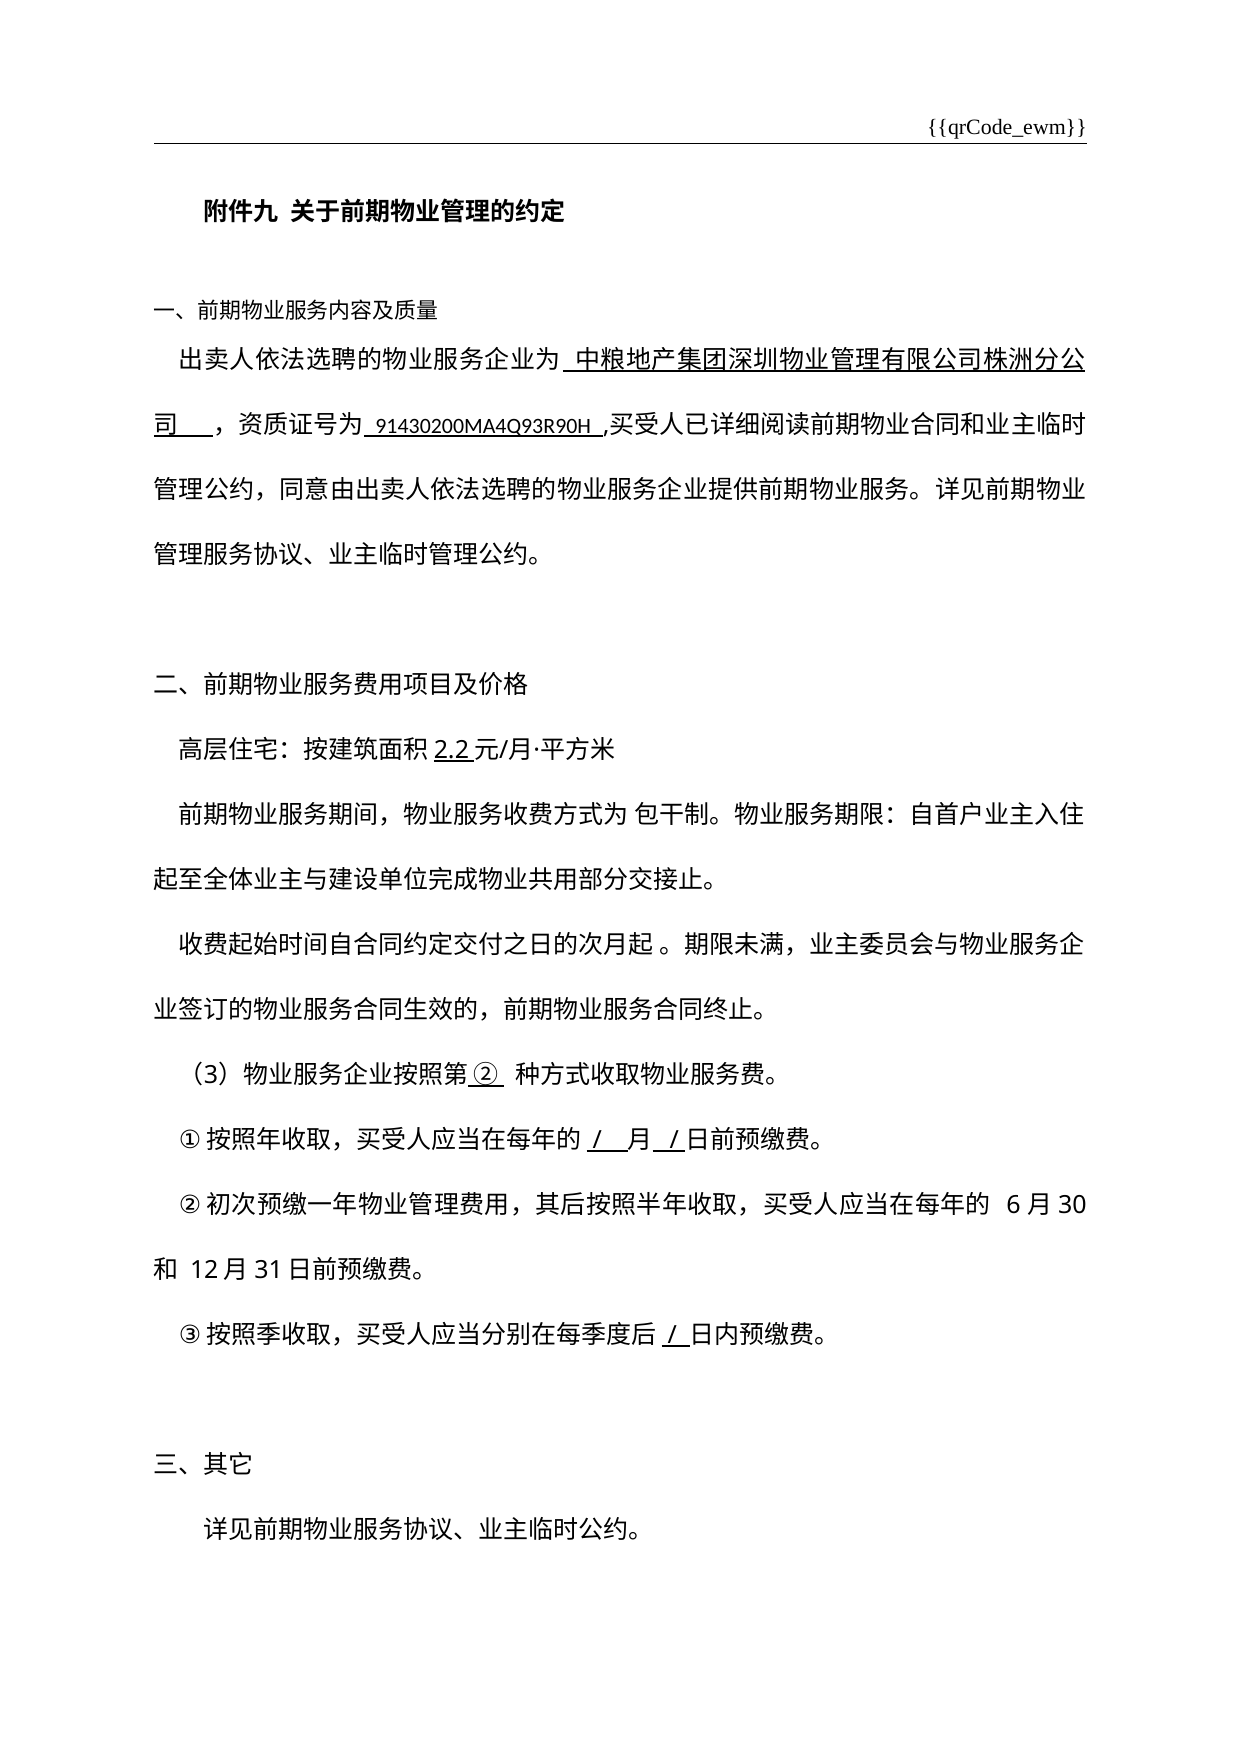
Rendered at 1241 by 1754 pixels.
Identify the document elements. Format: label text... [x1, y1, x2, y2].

text 附件九 关于前期物业管理的约定 [153, 177, 1087, 242]
